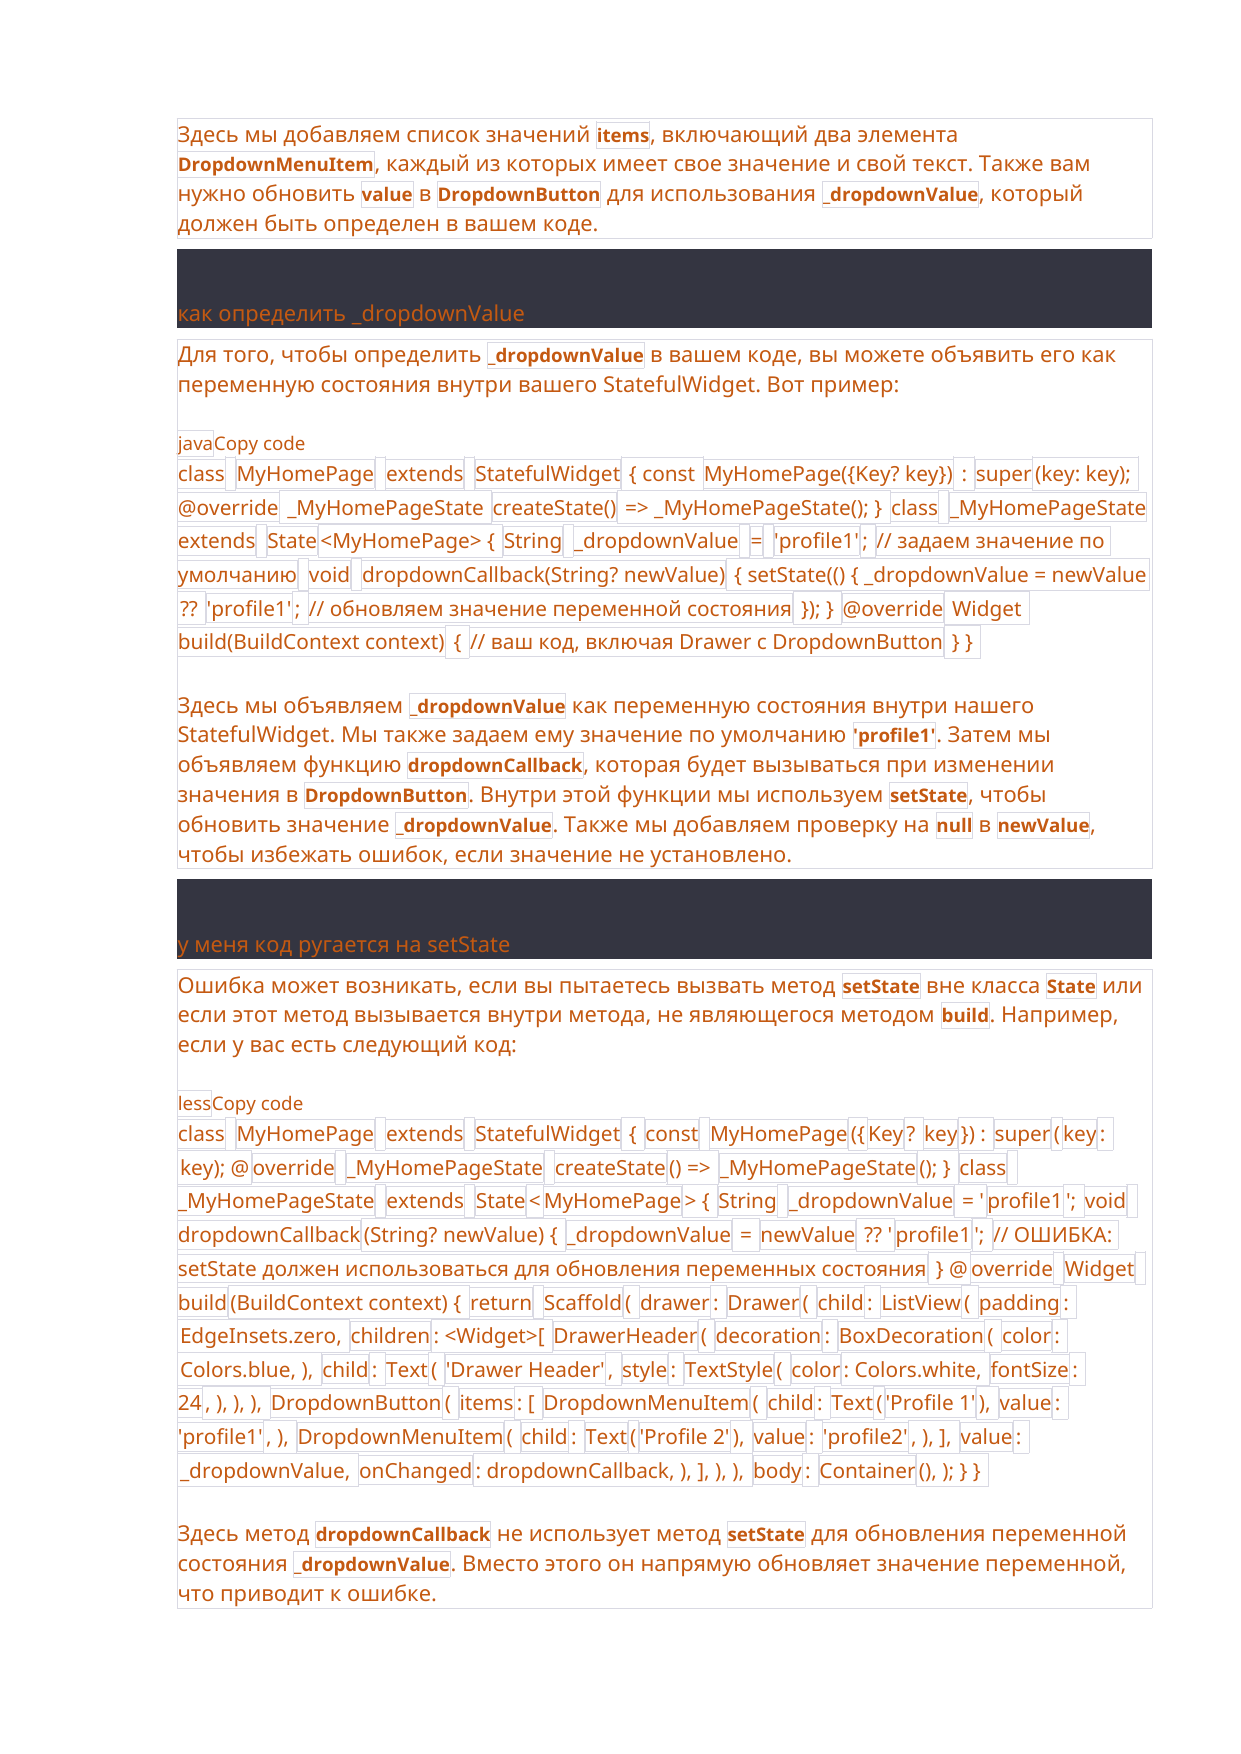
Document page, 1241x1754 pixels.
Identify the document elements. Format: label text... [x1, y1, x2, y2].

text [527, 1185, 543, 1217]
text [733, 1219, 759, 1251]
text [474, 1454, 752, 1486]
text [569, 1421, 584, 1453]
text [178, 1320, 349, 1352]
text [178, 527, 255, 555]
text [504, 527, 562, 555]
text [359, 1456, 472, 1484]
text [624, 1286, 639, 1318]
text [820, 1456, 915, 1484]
text Здесь мы добавляем список значений items, включающий два элемента DropdownMenuItem, каждый из которых имеет свое значение и свой текст. Также вам нужно обновить value в DropdownButton для использования _dropdownValue, который должен быть определен в вашем коде. [178, 119, 1152, 238]
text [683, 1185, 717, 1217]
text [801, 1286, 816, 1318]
text class MyHomePage extends StatefulWidget { const MyHomePage({Key? key}) : super(key: key); @override _MyHomePageState createState() => _MyHomePageState(); } class _MyHomePageState extends State<MyHomePage> { String _dropdownValue = 'profile1'; void dropdownCallback(String? newValue) { _dropdownValue = newValue ?? 'profile1'; // ОШИБКА: setState должен использоваться для обновления переменных состояния } @override Widget build(BuildContext context) { return Scaffold( drawer: Drawer( child: ListView( padding: EdgeInsets.zero, children: <Widget>[ DrawerHeader( decoration: BoxDecoration( color: Colors.blue, ), child: Text( 'Drawer Header', style: TextStyle( color: Colors.white, fontSize: 24, ), ), ), DropdownButton( items: [ DropdownMenuItem( child: Text('Profile 1'), value: 'profile1', ), DropdownMenuItem( child: Text('Profile 2'), value: 'profile2', ), ], value: _dropdownValue, onChanged: dropdownCallback, ), ], ), ), body: Container(), ); } } [823, 1117, 1152, 1487]
text javaCopy code [178, 429, 1152, 456]
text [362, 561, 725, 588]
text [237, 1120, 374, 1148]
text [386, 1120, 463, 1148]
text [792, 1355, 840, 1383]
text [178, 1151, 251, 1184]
text lessCopy code [212, 1090, 1152, 1117]
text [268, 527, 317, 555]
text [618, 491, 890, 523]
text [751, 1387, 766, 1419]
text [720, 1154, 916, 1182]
text Ошибка может возникать, если вы пытаетесь вызвать метод setState вне класса State или если этот метод вызывается внутри метода, не являющегося методом build. Например, если у вас есть следующий код: [178, 970, 1152, 1059]
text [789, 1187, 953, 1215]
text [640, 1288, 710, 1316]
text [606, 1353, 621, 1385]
text как определить _dropdownValue [177, 298, 1152, 328]
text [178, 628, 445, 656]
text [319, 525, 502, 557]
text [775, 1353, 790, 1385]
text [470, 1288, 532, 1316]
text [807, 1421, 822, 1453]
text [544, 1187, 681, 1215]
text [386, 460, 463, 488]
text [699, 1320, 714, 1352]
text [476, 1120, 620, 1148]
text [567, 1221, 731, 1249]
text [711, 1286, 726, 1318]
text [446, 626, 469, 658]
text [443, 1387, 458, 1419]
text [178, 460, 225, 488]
text lessCopy code [178, 1091, 211, 1116]
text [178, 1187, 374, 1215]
text Для того, чтобы определить _dropdownValue в вашем коде, вы можете объявить его как переменную состояния внутри вашего StatefulWidget. Вот пример: [178, 340, 1152, 399]
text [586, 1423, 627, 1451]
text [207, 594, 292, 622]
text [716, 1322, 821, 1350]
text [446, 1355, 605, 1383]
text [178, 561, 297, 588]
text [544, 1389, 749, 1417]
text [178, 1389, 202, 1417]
text Здесь метод dropdownCallback не использует метод setState для обновления переменной состояния _dropdownValue. Вместо этого он напрямую обновляет значение переменной, что приводит к ошибке. [178, 1518, 1152, 1608]
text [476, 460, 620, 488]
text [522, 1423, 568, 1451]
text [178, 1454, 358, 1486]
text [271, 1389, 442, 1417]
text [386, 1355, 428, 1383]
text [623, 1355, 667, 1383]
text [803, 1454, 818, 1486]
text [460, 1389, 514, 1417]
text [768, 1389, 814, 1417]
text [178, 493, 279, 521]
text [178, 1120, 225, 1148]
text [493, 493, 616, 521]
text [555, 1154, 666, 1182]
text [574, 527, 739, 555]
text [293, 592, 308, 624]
text class MyHomePage extends StatefulWidget { const MyHomePage({Key? key}) : super(key: key); @override _MyHomePageState createState() => _MyHomePageState(); } class _MyHomePageState extends State<MyHomePage> { String _dropdownValue = 'profile1'; // задаем значение по умолчанию void dropdownCallback(String? newValue) { setState(() { _dropdownValue = newValue ?? 'profile1'; // обновляем значение переменной состояния }); } @override Widget build(BuildContext context) { // ваш код, включая Drawer с DropdownButton } } [704, 456, 1152, 658]
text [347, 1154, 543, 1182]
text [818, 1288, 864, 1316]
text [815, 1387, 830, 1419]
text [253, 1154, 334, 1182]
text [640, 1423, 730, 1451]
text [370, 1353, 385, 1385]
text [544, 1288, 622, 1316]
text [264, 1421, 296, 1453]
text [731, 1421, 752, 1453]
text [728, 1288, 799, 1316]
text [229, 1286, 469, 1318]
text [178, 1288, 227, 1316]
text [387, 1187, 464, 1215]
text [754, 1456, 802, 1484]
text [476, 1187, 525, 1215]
text у меня код ругается на setState [177, 929, 1152, 959]
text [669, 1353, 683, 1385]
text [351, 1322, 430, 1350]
text Здесь мы объявляем _dropdownValue как переменную состояния внутри нашего StatefulWidget. Мы также задаем ему значение по умолчанию 'profile1'. Затем мы объявляем функцию dropdownCallback, которая будет вызываться при изменении значения в DropdownButton. Внутри этой функции мы используем setState, чтобы обновить значение _dropdownValue. Также мы добавляем проверку на null в newValue, чтобы избежать ошибок, если значение не установлено. [178, 689, 1152, 868]
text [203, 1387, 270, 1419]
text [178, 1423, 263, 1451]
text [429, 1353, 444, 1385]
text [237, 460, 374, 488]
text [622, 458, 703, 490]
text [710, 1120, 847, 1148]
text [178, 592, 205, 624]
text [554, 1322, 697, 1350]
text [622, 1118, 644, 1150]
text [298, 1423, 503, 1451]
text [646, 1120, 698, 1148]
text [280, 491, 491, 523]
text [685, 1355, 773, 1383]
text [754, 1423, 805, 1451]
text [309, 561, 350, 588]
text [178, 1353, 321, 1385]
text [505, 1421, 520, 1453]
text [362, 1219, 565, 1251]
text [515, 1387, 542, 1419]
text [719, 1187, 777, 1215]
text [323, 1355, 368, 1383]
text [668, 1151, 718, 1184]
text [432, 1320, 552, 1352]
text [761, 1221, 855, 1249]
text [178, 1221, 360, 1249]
